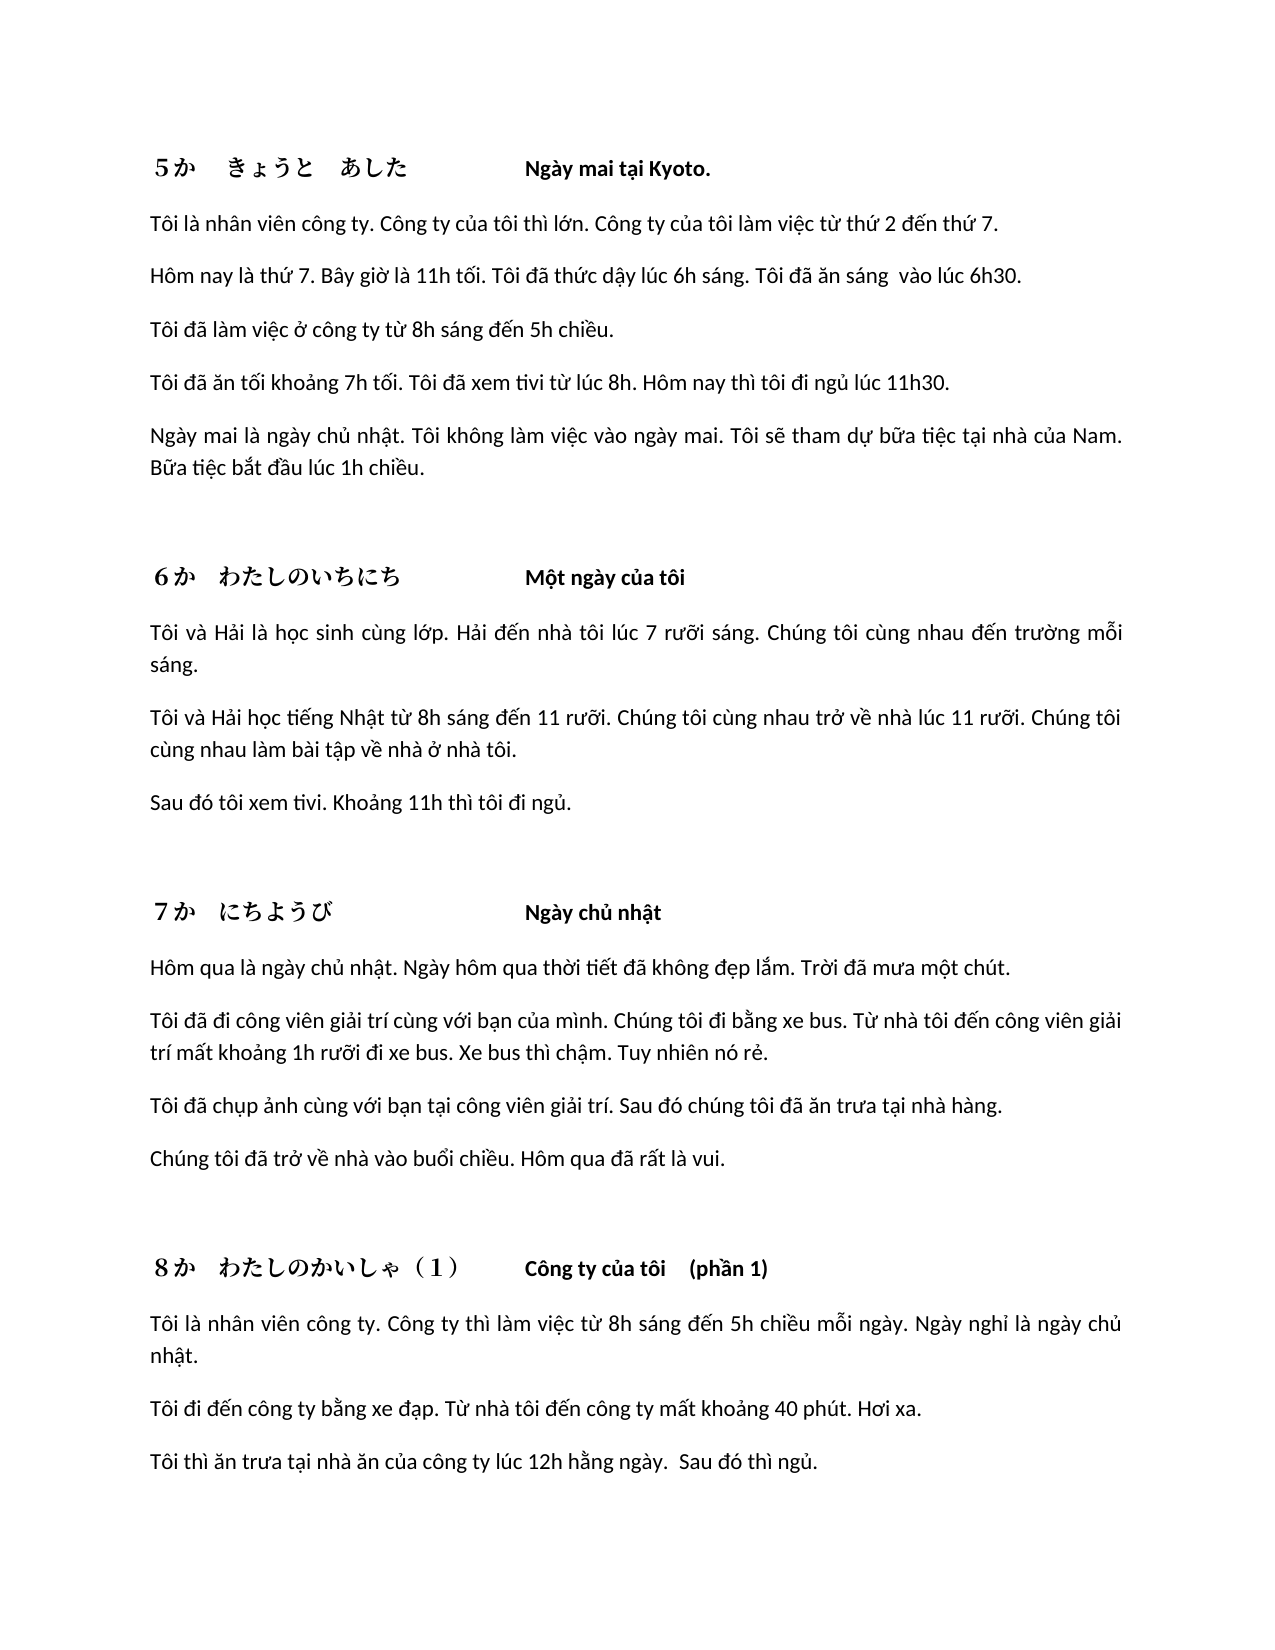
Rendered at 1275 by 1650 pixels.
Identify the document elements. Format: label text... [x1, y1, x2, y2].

text Hôm nay là thứ 7. Bây giờ là 11h tối. Tôi đã thức dậy lúc 6h sáng. Tôi đã ăn sáng vào lúc 6h30. [150, 262, 1125, 290]
text Tôi và Hải là học sinh cùng lớp. Hải đến nhà tôi lúc 7 rưỡi sáng. Chúng tôi cùng nhau đến trường mỗi sáng. [150, 618, 1125, 678]
text Sau đó tôi xem tivi. Khoảng 11h thì tôi đi ngủ. [150, 788, 1125, 816]
text Tôi đã làm việc ở công ty từ 8h sáng đến 5h chiều. [150, 315, 1125, 343]
text ５か きょうと あした Ngày mai tại Kyoto. [150, 150, 1125, 183]
text Tôi đã chụp ảnh cùng với bạn tại công viên giải trí. Sau đó chúng tôi đã ăn trưa tại nhà hàng. [150, 1091, 1125, 1119]
text Tôi đi đến công ty bằng xe đạp. Từ nhà tôi đến công ty mất khoảng 40 phút. Hơi xa. [150, 1394, 1125, 1422]
text Tôi thì ăn trưa tại nhà ăn của công ty lúc 12h hằng ngày. Sau đó thì ngủ. [150, 1447, 1125, 1475]
text Tôi là nhân viên công ty. Công ty của tôi thì lớn. Công ty của tôi làm việc từ thứ 2 đến thứ 7. [150, 209, 1125, 237]
text Hôm qua là ngày chủ nhật. Ngày hôm qua thời tiết đã không đẹp lắm. Trời đã mưa một chút. [150, 953, 1125, 981]
text Tôi đã ăn tối khoảng 7h tối. Tôi đã xem tivi từ lúc 8h. Hôm nay thì tôi đi ngủ lúc 11h30. [150, 368, 1125, 396]
text ６か わたしのいちにち Một ngày của tôi [150, 559, 1125, 592]
text Ngày mai là ngày chủ nhật. Tôi không làm việc vào ngày mai. Tôi sẽ tham dự bữa tiệc tại nhà của Nam. Bữa tiệc bắt đầu lúc 1h chiều. [150, 421, 1125, 481]
text Tôi đã đi công viên giải trí cùng với bạn của mình. Chúng tôi đi bằng xe bus. Từ nhà tôi đến công viên giải trí mất khoảng 1h rưỡi đi xe bus. Xe bus thì chậm. Tuy nhiên nó rẻ. [150, 1006, 1125, 1066]
text Chúng tôi đã trở về nhà vào buổi chiều. Hôm qua đã rất là vui. [150, 1144, 1125, 1172]
text Tôi là nhân viên công ty. Công ty thì làm việc từ 8h sáng đến 5h chiều mỗi ngày. Ngày nghỉ là ngày chủ nhật. [150, 1309, 1125, 1369]
text ８か わたしのかいしゃ（１） Công ty của tôi (phần 1) [150, 1250, 1125, 1283]
text Tôi và Hải học tiếng Nhật từ 8h sáng đến 11 rưỡi. Chúng tôi cùng nhau trở về nhà lúc 11 rưỡi. Chúng tôi cùng nhau làm bài tập về nhà ở nhà tôi. [150, 703, 1125, 763]
text ７か にちようび Ngày chủ nhật [150, 894, 1125, 927]
